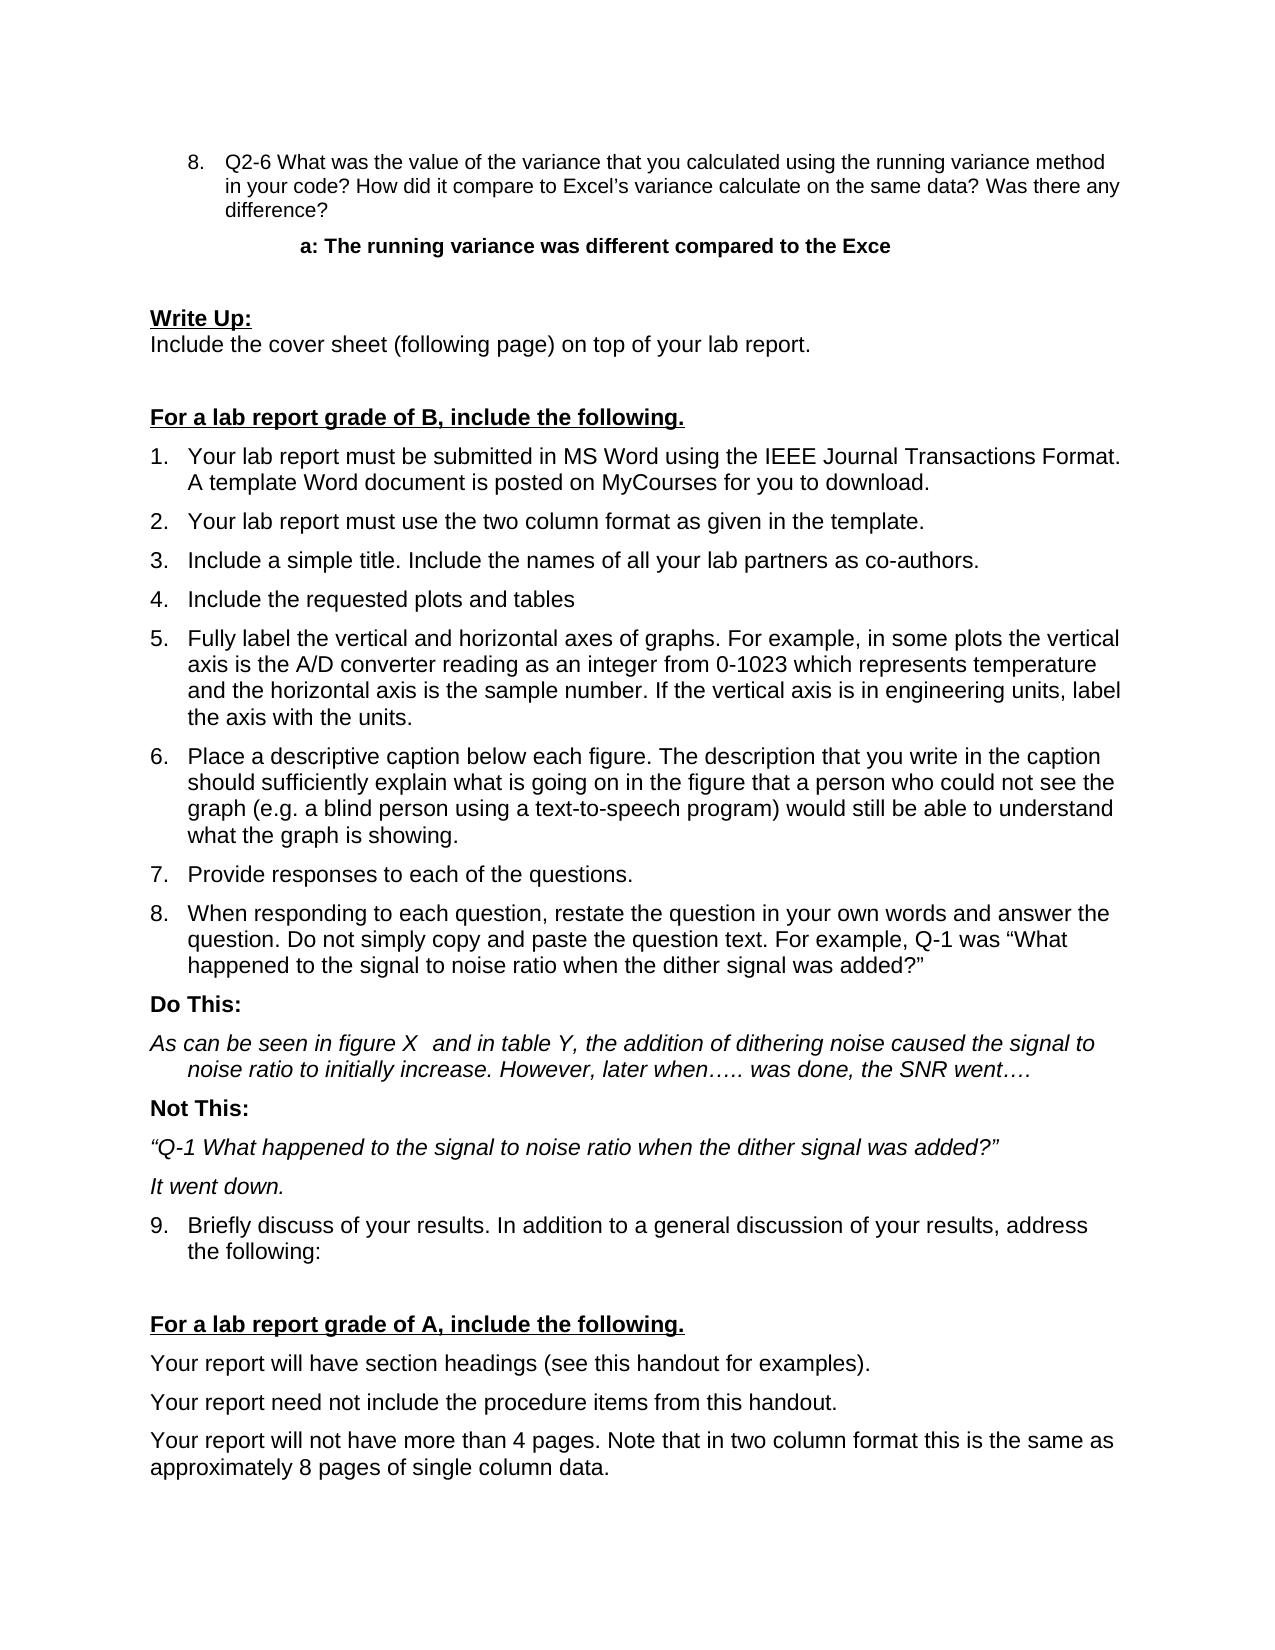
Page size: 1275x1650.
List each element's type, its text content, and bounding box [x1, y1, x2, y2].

list Q2-6 What was the value of the variance that you calculated using the running variance method in your code? How did it compare to Excel’s variance calculate on the same data? Was there any difference? [187, 150, 1125, 222]
text For a lab report grade of B, include the following. [150, 404, 1125, 431]
list Fully label the vertical and horizontal axes of graphs. For example, in some plots the vertical axis is the A/D converter reading as an integer from 0-1023 which represents temperature and the horizontal axis is the sample number. If the vertical axis is in engineering units, label the axis with the units. [150, 625, 1125, 730]
text Your report need not include the procedure items from this handout. [150, 1389, 1125, 1415]
list Your lab report must use the two column format as given in the template. [150, 508, 1125, 534]
list Your lab report must be submitted in MS Word using the IEEE Journal Transactions Format. A template Word document is posted on MyCourses for you to download. [150, 443, 1125, 496]
list Briefly discuss of your results. In addition to a general discussion of your results, address the following: [150, 1212, 1125, 1264]
text As can be seen in figure X and in table Y, the addition of dithering noise caused the signal to noise ratio to initially increase. However, later when….. was done, the SNR went…. [150, 1030, 1125, 1083]
text Do This: [150, 991, 1125, 1017]
list Include the requested plots and tables [150, 586, 1125, 612]
list When responding to each question, restate the question in your own words and answer the question. Do not simply copy and paste the question text. For example, Q-1 was “What happened to the signal to noise ratio when the dither signal was added?” [150, 899, 1125, 978]
text For a lab report grade of A, include the following. [150, 1311, 1125, 1337]
text Your report will not have more than 4 pages. Note that in two column format this is the same as approximately 8 pages of single column data. [150, 1427, 1125, 1480]
text Your report will have section headings (see this handout for examples). [150, 1350, 1125, 1376]
text It went down. [150, 1173, 1125, 1199]
list Place a descriptive caption below each figure. The description that you write in the caption should sufficiently explain what is going on in the figure that a person who could not see the graph (e.g. a blind person using a text-to-speech program) would still be able to understand what the graph is showing. [150, 743, 1125, 848]
list Provide responses to each of the questions. [150, 861, 1125, 887]
text Include the cover sheet (following page) on top of your lab report. [150, 331, 1125, 358]
text a: The running variance was different compared to the Exce [300, 234, 1125, 258]
text “Q-1 What happened to the signal to noise ratio when the dither signal was added?” [150, 1134, 1125, 1160]
text Write Up: [150, 305, 1125, 331]
text Not This: [150, 1095, 1125, 1121]
list Include a simple title. Include the names of all your lab partners as co-authors. [150, 547, 1125, 573]
